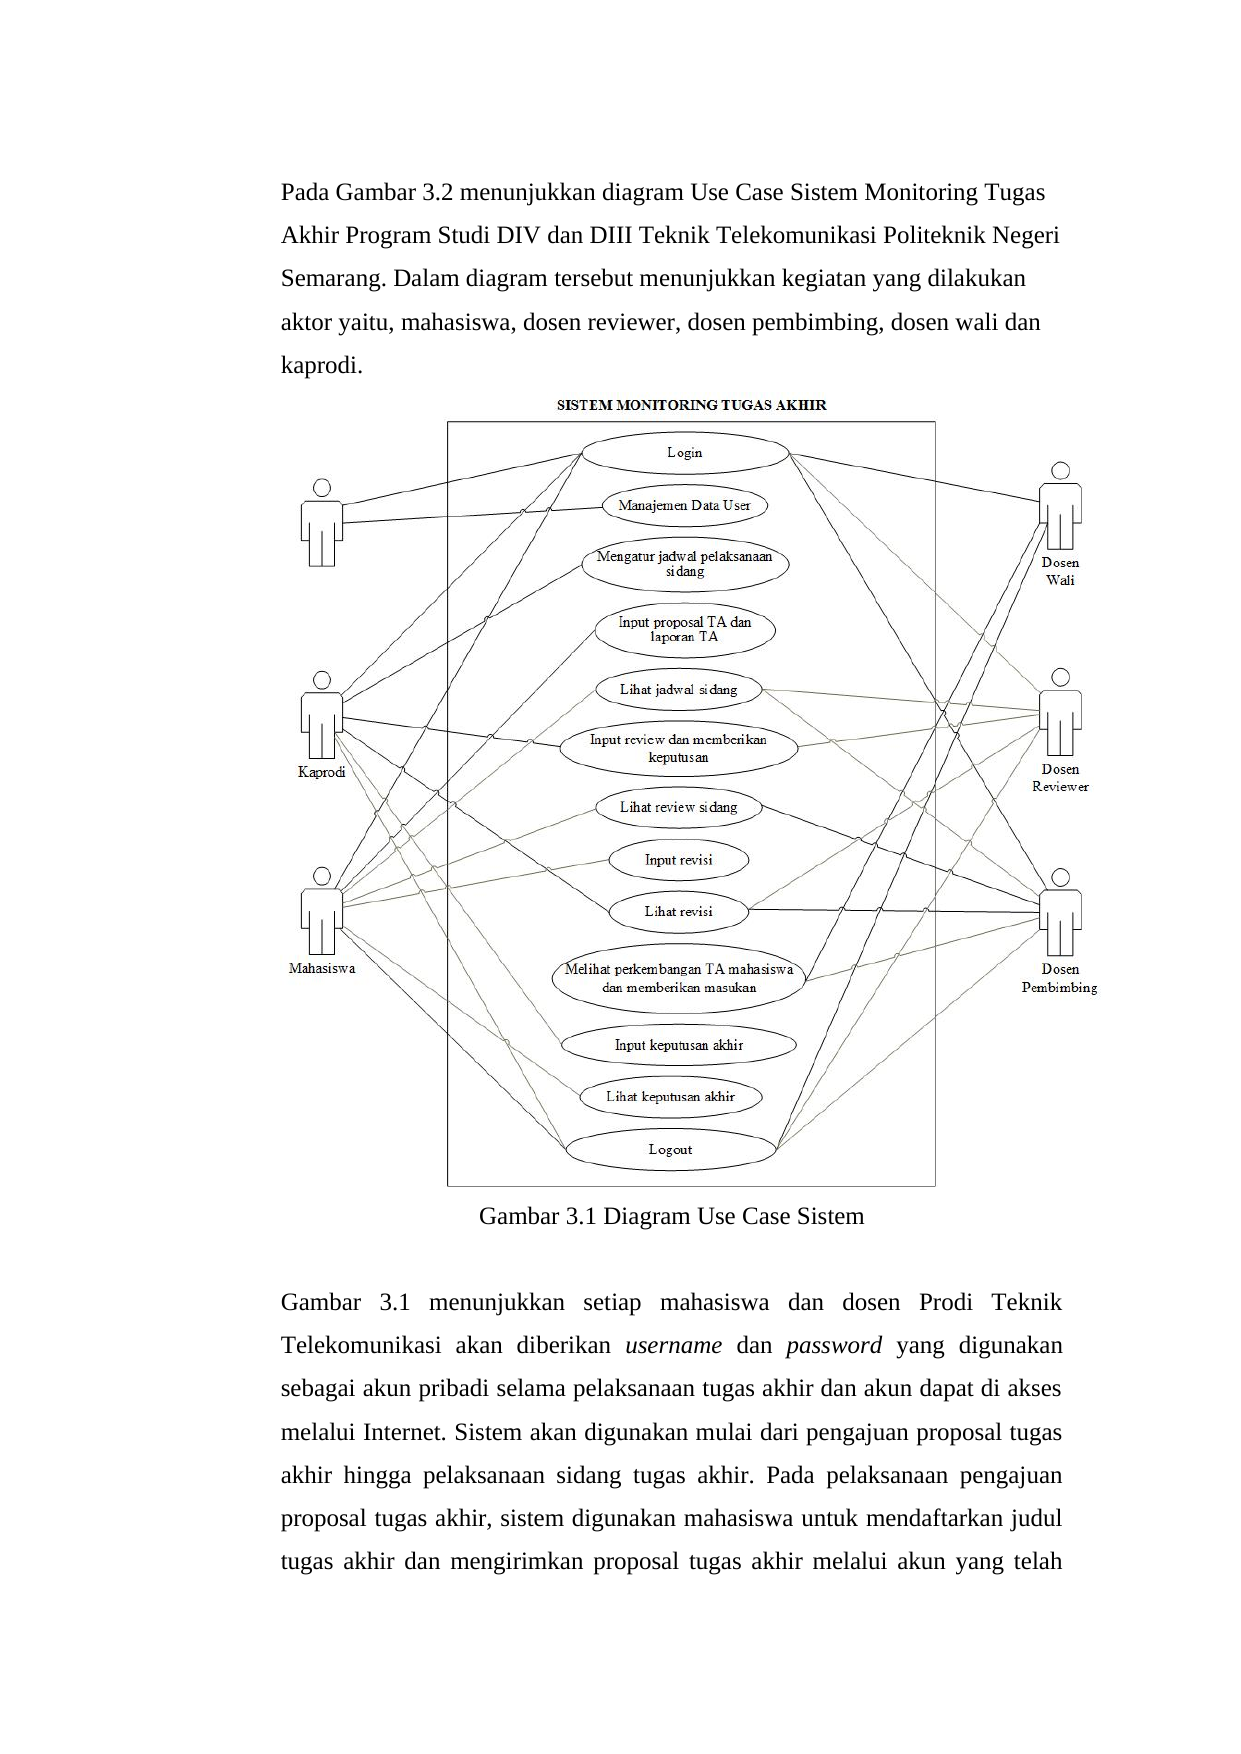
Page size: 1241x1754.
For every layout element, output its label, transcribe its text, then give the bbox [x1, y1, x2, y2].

list Gambar 3.1 Diagram Use Case Sistem [281, 1201, 1063, 1230]
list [281, 1287, 1063, 1575]
list Pada Gambar 3.2 menunjukkan diagram Use Case Sistem Monitoring Tugas Akhir Program Studi DIV dan DIII Teknik Telekomunikasi Politeknik Negeri Semarang. Dalam diagram tersebut menunjukkan kegiatan yang dilakukan aktor yaitu, mahasiswa, dosen reviewer, dosen pembimbing, dosen wali dan kaprodi. [281, 177, 1063, 378]
picture [280, 392, 1106, 1187]
